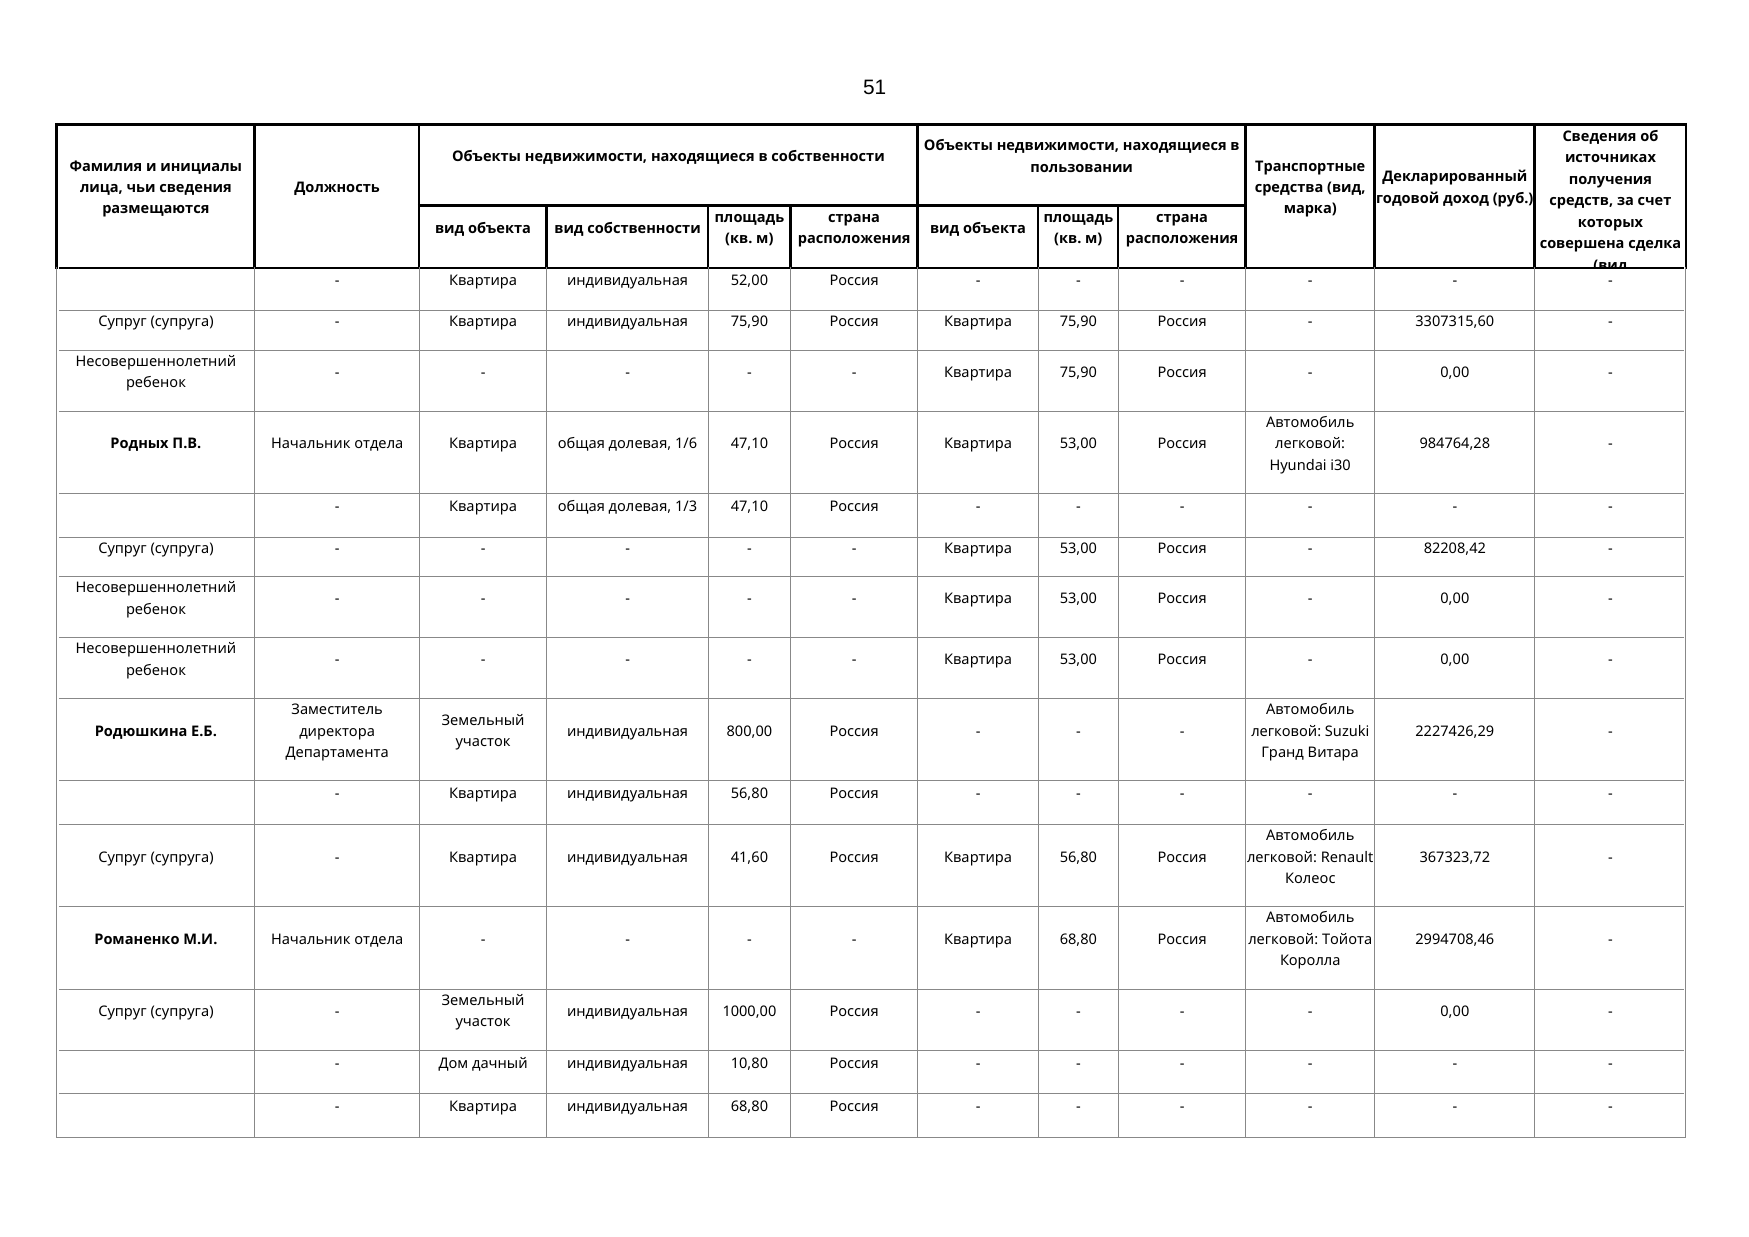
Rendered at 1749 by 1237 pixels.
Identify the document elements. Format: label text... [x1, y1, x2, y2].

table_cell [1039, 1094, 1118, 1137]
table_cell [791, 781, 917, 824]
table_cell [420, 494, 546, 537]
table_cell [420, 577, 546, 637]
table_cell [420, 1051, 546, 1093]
table_cell страна расположения [792, 207, 916, 267]
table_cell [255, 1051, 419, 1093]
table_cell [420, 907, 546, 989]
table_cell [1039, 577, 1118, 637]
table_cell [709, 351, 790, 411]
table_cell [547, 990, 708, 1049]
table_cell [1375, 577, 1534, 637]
table_cell вид объекта [919, 207, 1037, 267]
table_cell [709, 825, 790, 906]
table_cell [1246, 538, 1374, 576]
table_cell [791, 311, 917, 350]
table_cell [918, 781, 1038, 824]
table_header Фамилия и инициалы лица, чьи сведения размещаются [58, 126, 253, 267]
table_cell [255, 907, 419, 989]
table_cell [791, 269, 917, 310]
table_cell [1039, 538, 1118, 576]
table_header Транспортные средства (вид, марка) [1247, 126, 1373, 267]
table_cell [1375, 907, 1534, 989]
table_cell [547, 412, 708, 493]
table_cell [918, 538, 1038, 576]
table_header Декларированный годовой доход (руб.) [1376, 126, 1533, 267]
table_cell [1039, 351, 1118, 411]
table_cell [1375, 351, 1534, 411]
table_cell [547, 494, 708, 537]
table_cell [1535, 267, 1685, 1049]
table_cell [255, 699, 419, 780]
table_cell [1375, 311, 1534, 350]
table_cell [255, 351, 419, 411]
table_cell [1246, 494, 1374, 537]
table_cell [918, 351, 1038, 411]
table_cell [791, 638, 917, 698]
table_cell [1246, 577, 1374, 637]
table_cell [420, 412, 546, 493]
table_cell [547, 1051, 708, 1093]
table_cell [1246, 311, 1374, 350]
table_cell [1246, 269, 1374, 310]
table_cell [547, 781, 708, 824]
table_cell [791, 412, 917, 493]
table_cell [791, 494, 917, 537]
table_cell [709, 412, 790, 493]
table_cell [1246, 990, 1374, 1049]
table_header Объекты недвижимости, находящиеся в собственности [420, 126, 916, 204]
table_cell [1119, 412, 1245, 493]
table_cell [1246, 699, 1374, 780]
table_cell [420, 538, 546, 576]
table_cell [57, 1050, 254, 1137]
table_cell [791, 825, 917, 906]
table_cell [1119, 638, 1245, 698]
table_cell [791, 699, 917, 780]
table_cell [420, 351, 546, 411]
table_header Объекты недвижимости, находящиеся в пользовании [919, 126, 1244, 204]
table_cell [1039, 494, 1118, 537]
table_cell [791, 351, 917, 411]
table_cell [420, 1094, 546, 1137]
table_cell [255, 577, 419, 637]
table_cell площадь (кв. м) [1039, 207, 1117, 267]
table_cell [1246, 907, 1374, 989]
table_cell вид собственности [548, 207, 707, 267]
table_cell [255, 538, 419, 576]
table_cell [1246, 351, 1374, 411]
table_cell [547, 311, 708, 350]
table_header Сведения об источниках получения средств, за счет которых совершена сделка (вид приобретенного имущества, источники) [1536, 126, 1685, 267]
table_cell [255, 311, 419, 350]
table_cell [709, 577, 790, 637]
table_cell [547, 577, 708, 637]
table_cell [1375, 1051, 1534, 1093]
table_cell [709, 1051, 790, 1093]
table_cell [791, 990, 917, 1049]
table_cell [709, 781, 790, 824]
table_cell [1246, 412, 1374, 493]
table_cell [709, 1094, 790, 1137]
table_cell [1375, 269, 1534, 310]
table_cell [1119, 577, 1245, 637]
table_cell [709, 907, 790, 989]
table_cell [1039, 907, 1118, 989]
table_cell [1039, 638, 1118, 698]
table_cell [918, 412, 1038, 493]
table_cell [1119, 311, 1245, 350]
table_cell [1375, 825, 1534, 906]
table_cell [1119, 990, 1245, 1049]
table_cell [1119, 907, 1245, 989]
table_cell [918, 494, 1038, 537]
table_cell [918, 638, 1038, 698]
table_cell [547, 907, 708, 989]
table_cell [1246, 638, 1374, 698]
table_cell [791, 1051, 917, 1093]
table_cell страна расположения [1119, 207, 1244, 267]
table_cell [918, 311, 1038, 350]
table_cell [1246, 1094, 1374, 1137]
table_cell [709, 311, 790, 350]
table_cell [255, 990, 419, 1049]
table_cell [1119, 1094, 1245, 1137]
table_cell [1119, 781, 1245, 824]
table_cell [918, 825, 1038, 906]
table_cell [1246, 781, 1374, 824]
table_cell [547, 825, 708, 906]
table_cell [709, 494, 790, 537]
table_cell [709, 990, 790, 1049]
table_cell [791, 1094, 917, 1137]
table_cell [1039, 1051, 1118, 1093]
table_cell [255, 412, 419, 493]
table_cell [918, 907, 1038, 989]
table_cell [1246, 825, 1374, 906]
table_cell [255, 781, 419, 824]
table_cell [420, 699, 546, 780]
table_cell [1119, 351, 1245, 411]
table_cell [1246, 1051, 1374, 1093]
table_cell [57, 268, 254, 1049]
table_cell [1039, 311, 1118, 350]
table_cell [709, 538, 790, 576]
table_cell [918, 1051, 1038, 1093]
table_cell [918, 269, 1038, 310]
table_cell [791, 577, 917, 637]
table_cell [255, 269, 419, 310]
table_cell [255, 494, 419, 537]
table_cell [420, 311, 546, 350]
table_cell площадь (кв. м) [709, 207, 789, 267]
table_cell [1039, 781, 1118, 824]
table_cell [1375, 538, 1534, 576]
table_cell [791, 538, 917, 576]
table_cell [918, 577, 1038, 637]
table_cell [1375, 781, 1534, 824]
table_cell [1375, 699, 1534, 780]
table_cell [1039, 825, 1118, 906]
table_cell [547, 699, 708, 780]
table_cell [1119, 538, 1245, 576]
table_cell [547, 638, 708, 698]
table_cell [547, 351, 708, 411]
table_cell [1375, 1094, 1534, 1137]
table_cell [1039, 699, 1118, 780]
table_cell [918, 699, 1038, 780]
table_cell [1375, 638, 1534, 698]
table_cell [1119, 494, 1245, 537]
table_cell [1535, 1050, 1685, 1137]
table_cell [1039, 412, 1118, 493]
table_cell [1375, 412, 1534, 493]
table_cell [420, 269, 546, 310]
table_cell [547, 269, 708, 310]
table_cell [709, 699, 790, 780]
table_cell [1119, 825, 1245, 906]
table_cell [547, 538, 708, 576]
table_header Должность [256, 126, 418, 267]
table_cell вид объекта [420, 207, 545, 267]
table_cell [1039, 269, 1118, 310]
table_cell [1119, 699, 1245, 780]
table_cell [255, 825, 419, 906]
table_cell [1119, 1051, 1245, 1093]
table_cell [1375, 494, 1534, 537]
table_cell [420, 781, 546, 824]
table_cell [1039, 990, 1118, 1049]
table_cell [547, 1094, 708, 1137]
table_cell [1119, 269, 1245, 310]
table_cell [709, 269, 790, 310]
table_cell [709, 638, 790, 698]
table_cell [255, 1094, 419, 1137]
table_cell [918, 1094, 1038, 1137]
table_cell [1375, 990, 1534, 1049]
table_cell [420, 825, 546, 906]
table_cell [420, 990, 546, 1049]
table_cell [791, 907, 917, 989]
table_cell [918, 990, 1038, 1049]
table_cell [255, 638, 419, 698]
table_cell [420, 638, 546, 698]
